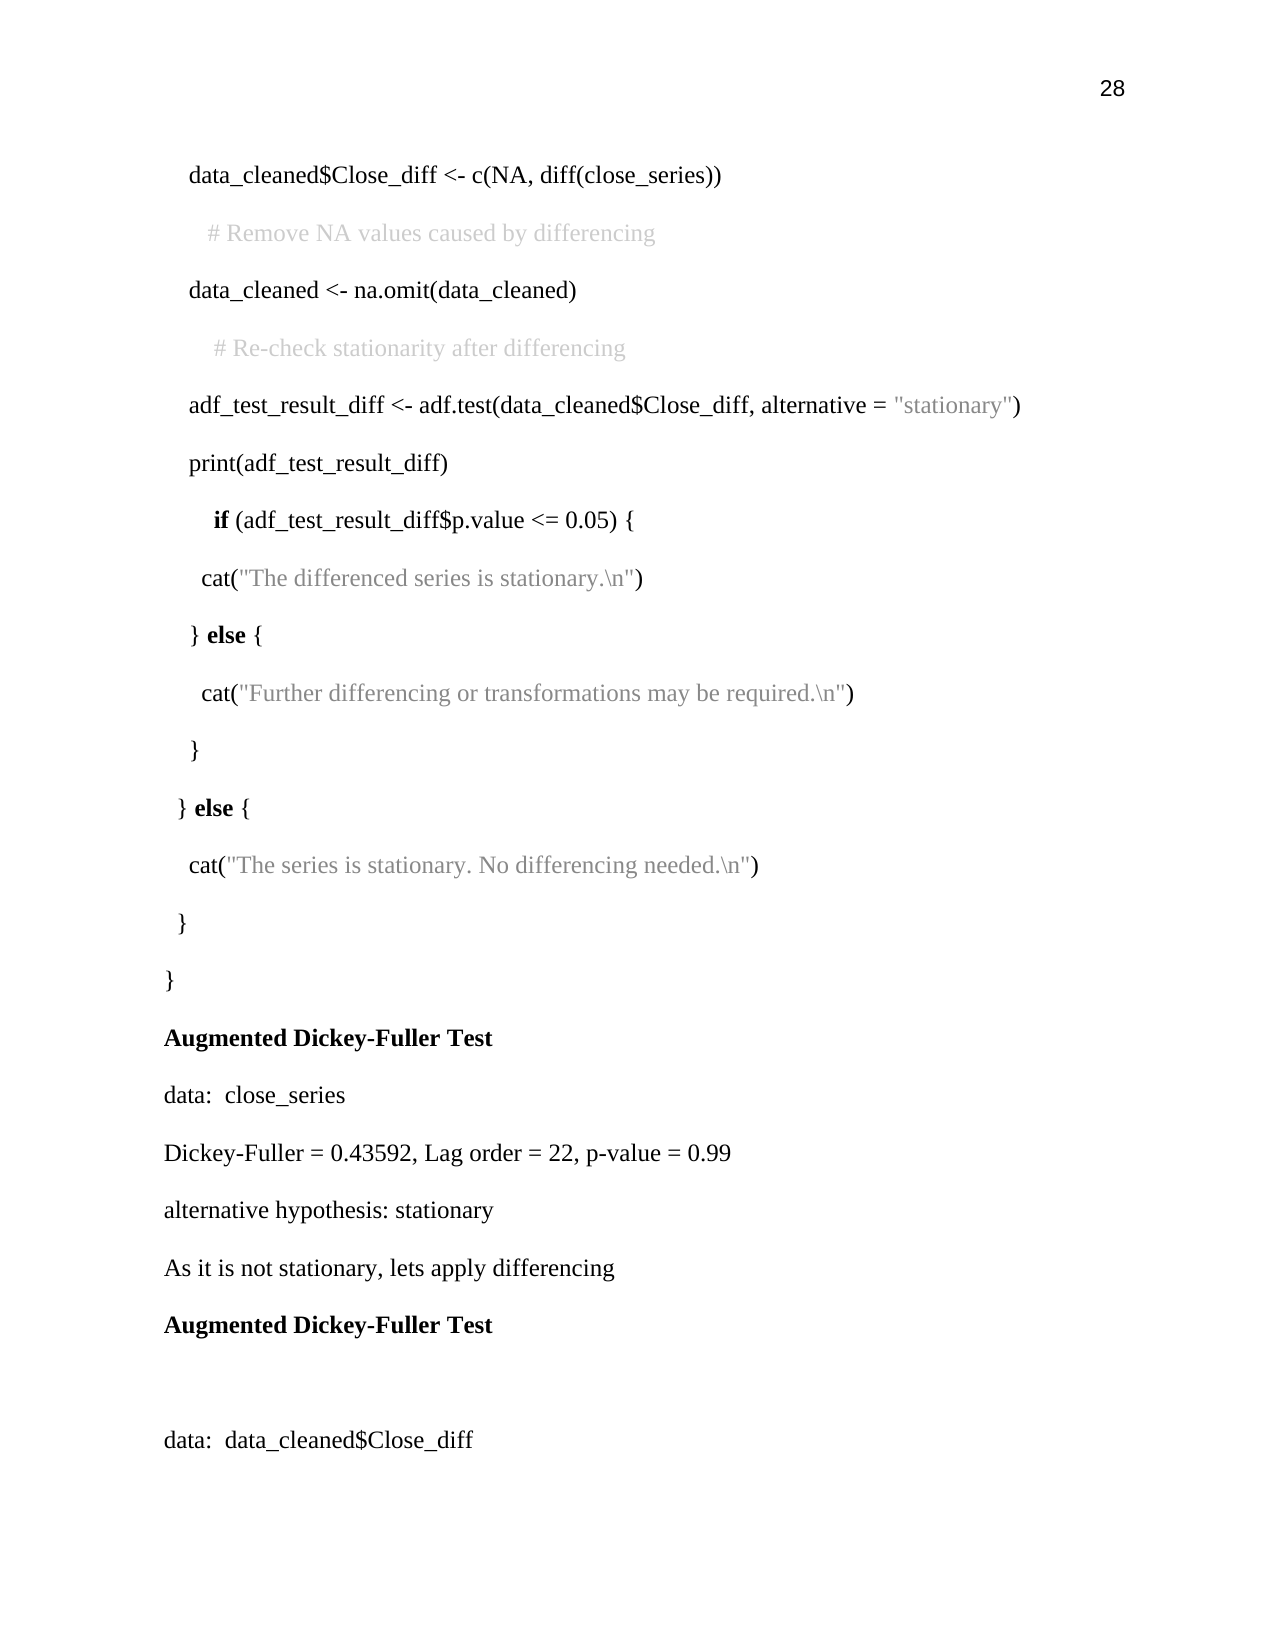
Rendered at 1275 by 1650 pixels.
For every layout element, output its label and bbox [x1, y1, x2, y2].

table_header [153, 150, 1125, 1491]
